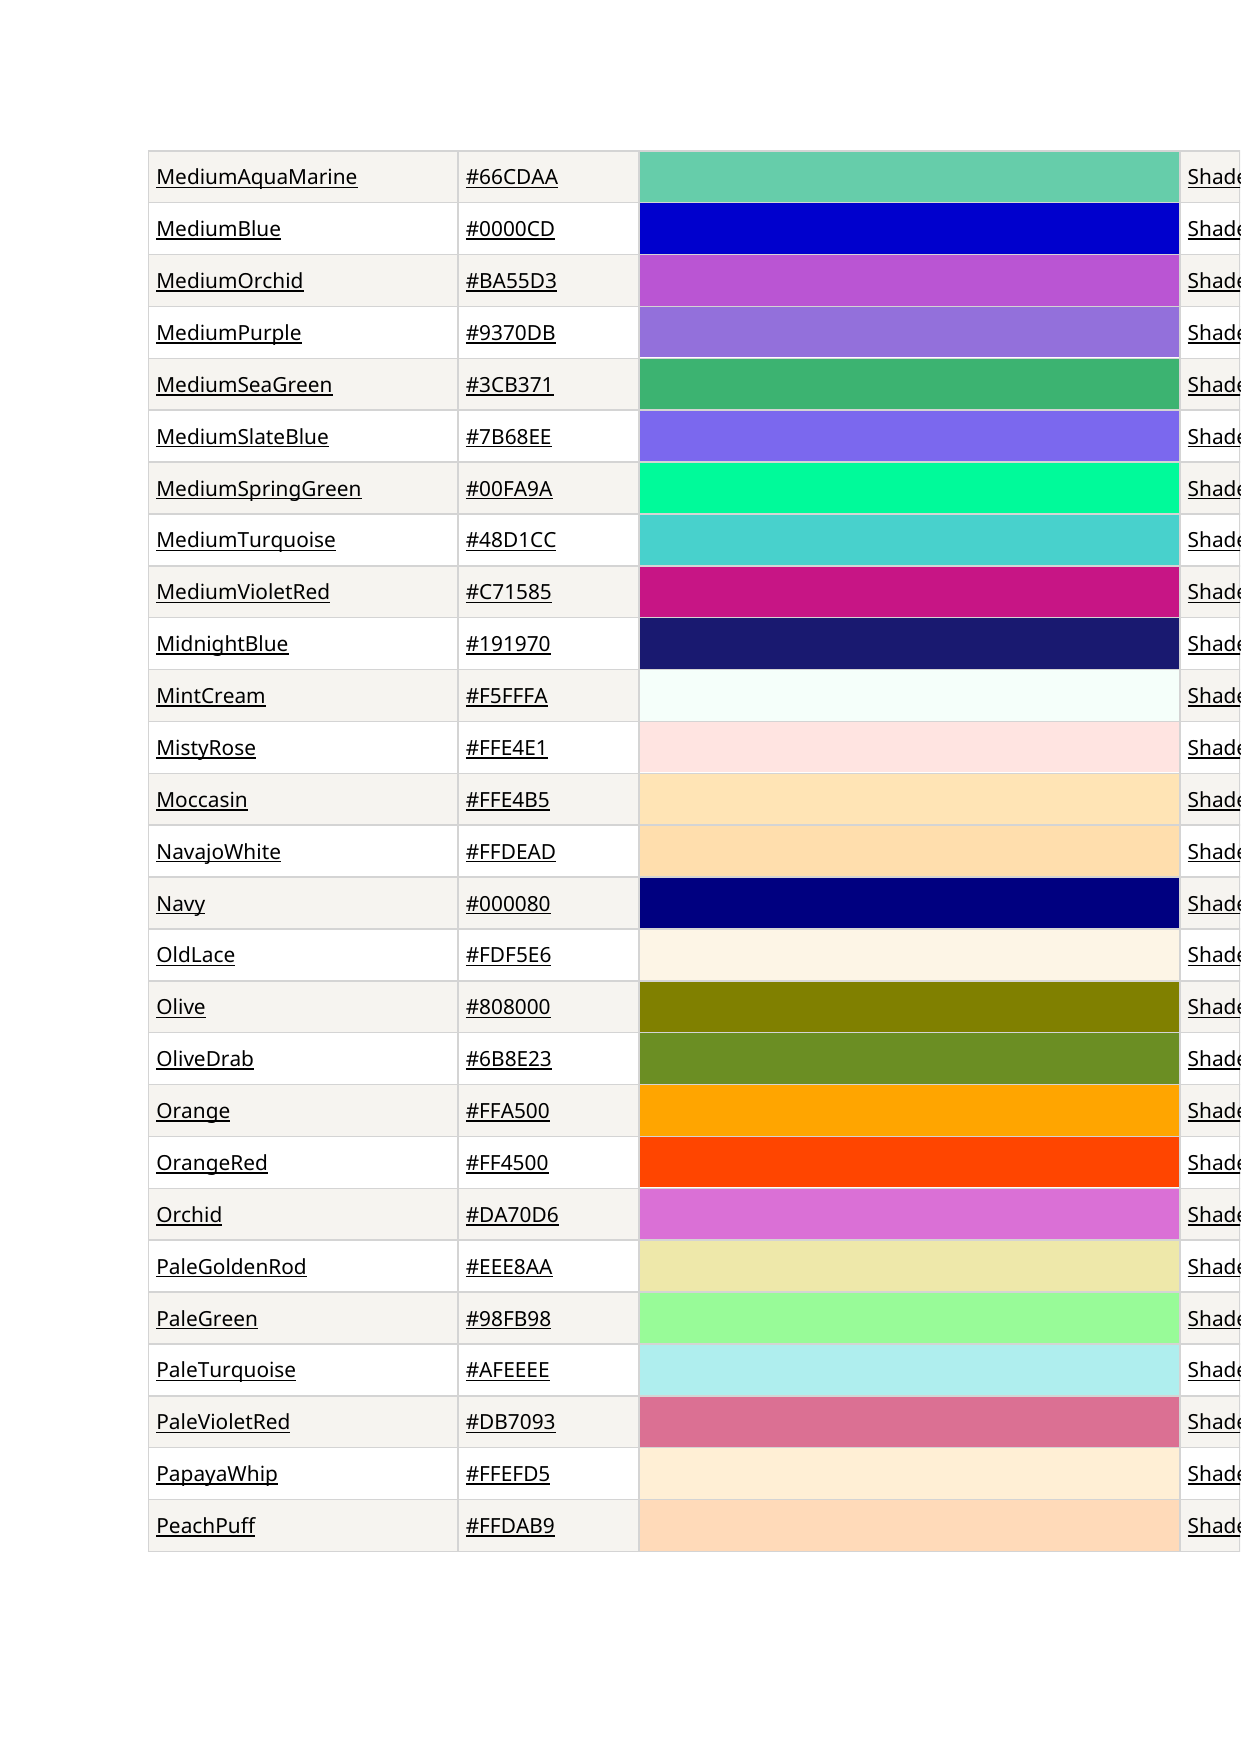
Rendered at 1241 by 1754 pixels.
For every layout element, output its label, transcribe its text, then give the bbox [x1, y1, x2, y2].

table_cell #C71585 [459, 567, 638, 617]
table_cell NavajoWhite [149, 826, 457, 876]
table_cell #F5FFFA [459, 670, 638, 721]
table_cell Shades [1181, 1189, 1239, 1239]
table_cell Shades [1181, 930, 1239, 980]
table_cell #FDF5E6 [459, 930, 638, 980]
table_cell [640, 722, 1179, 772]
table_cell #191970 [459, 618, 638, 669]
table_cell [640, 1033, 1179, 1084]
table_cell Shades [1181, 774, 1239, 824]
table_cell [640, 411, 1179, 461]
table_cell [640, 1189, 1179, 1239]
table_cell Shades [1181, 515, 1239, 565]
table_cell [640, 670, 1179, 721]
table_cell Shades [1181, 567, 1239, 617]
table_cell #0000CD [459, 203, 638, 254]
table_cell Shades [1181, 255, 1239, 306]
table_cell #000080 [459, 878, 638, 928]
table_cell Navy [149, 878, 457, 928]
table_cell MistyRose [149, 722, 457, 772]
table_cell Shades [1181, 722, 1239, 772]
table_cell Shades [1181, 1345, 1239, 1395]
table_cell Shades [1181, 203, 1239, 254]
table_cell Shades [1181, 618, 1239, 669]
table_cell #6B8E23 [459, 1033, 638, 1084]
table_cell [640, 826, 1179, 876]
table_cell Shades [1181, 359, 1239, 409]
table_cell [640, 1137, 1179, 1187]
table_cell [640, 1448, 1179, 1499]
table_cell MidnightBlue [149, 618, 457, 669]
table_cell Shades [1181, 878, 1239, 928]
table_cell [640, 1345, 1179, 1395]
table_cell Shades [1181, 1033, 1239, 1084]
table_cell #808000 [459, 982, 638, 1032]
table_cell [640, 359, 1179, 409]
table_cell #00FA9A [459, 463, 638, 513]
table_cell Shades [1181, 1241, 1239, 1291]
table_cell Orange [149, 1085, 457, 1136]
table_cell #FFEFD5 [459, 1448, 638, 1499]
table_cell #DB7093 [459, 1397, 638, 1447]
table_cell #9370DB [459, 307, 638, 357]
table_cell PaleGoldenRod [149, 1241, 457, 1291]
table_cell Shades [1181, 463, 1239, 513]
table_cell PaleGreen [149, 1293, 457, 1343]
table_cell Moccasin [149, 774, 457, 824]
table_cell #48D1CC [459, 515, 638, 565]
table_cell Shades [1181, 152, 1239, 202]
table_cell [640, 774, 1179, 824]
table_cell [640, 982, 1179, 1032]
table_cell [640, 1085, 1179, 1136]
table_cell #FF4500 [459, 1137, 638, 1187]
table_cell [640, 618, 1179, 669]
table_cell Orchid [149, 1189, 457, 1239]
table_cell [640, 203, 1179, 254]
table_cell [640, 1397, 1179, 1447]
table_cell Shades [1181, 1448, 1239, 1499]
table_cell #FFE4E1 [459, 722, 638, 772]
table_cell PapayaWhip [149, 1448, 457, 1499]
table_cell PaleTurquoise [149, 1345, 457, 1395]
table_cell MediumSlateBlue [149, 411, 457, 461]
table_cell MediumPurple [149, 307, 457, 357]
table_cell PeachPuff [149, 1500, 457, 1551]
table_cell #3CB371 [459, 359, 638, 409]
table_cell #98FB98 [459, 1293, 638, 1343]
table_cell MediumOrchid [149, 255, 457, 306]
table_cell Shades [1181, 982, 1239, 1032]
table_cell MintCream [149, 670, 457, 721]
table_cell Shades [1181, 670, 1239, 721]
table_cell Shades [1181, 1137, 1239, 1187]
table_cell #66CDAA [459, 152, 638, 202]
table_cell Shades [1181, 1293, 1239, 1343]
table_cell [640, 255, 1179, 306]
table_cell Shades [1181, 1085, 1239, 1136]
table_cell Shades [1181, 411, 1239, 461]
table_cell MediumTurquoise [149, 515, 457, 565]
table_cell #EEE8AA [459, 1241, 638, 1291]
table_cell [640, 515, 1179, 565]
table_cell [640, 930, 1179, 980]
table_cell MediumBlue [149, 203, 457, 254]
table_cell OrangeRed [149, 1137, 457, 1187]
table_cell [640, 878, 1179, 928]
table_cell [640, 1500, 1179, 1551]
table_cell [640, 463, 1179, 513]
table_cell #FFDEAD [459, 826, 638, 876]
table_cell Shades [1181, 1500, 1239, 1551]
table_cell MediumSeaGreen [149, 359, 457, 409]
table_cell #BA55D3 [459, 255, 638, 306]
table_cell [640, 1241, 1179, 1291]
table_cell Olive [149, 982, 457, 1032]
table_cell MediumSpringGreen [149, 463, 457, 513]
table_cell PaleVioletRed [149, 1397, 457, 1447]
table_cell #FFA500 [459, 1085, 638, 1136]
table_cell OldLace [149, 930, 457, 980]
table_cell #FFE4B5 [459, 774, 638, 824]
table_cell #AFEEEE [459, 1345, 638, 1395]
table_cell [640, 307, 1179, 357]
table_cell #7B68EE [459, 411, 638, 461]
table_cell OliveDrab [149, 1033, 457, 1084]
table_cell [640, 152, 1179, 202]
table_cell MediumAquaMarine [149, 152, 457, 202]
table_cell #FFDAB9 [459, 1500, 638, 1551]
table_cell [640, 567, 1179, 617]
table_cell #DA70D6 [459, 1189, 638, 1239]
table_cell Shades [1181, 1397, 1239, 1447]
table_cell MediumVioletRed [149, 567, 457, 617]
table_cell Shades [1181, 307, 1239, 357]
table_cell [640, 1293, 1179, 1343]
table_cell Shades [1181, 826, 1239, 876]
